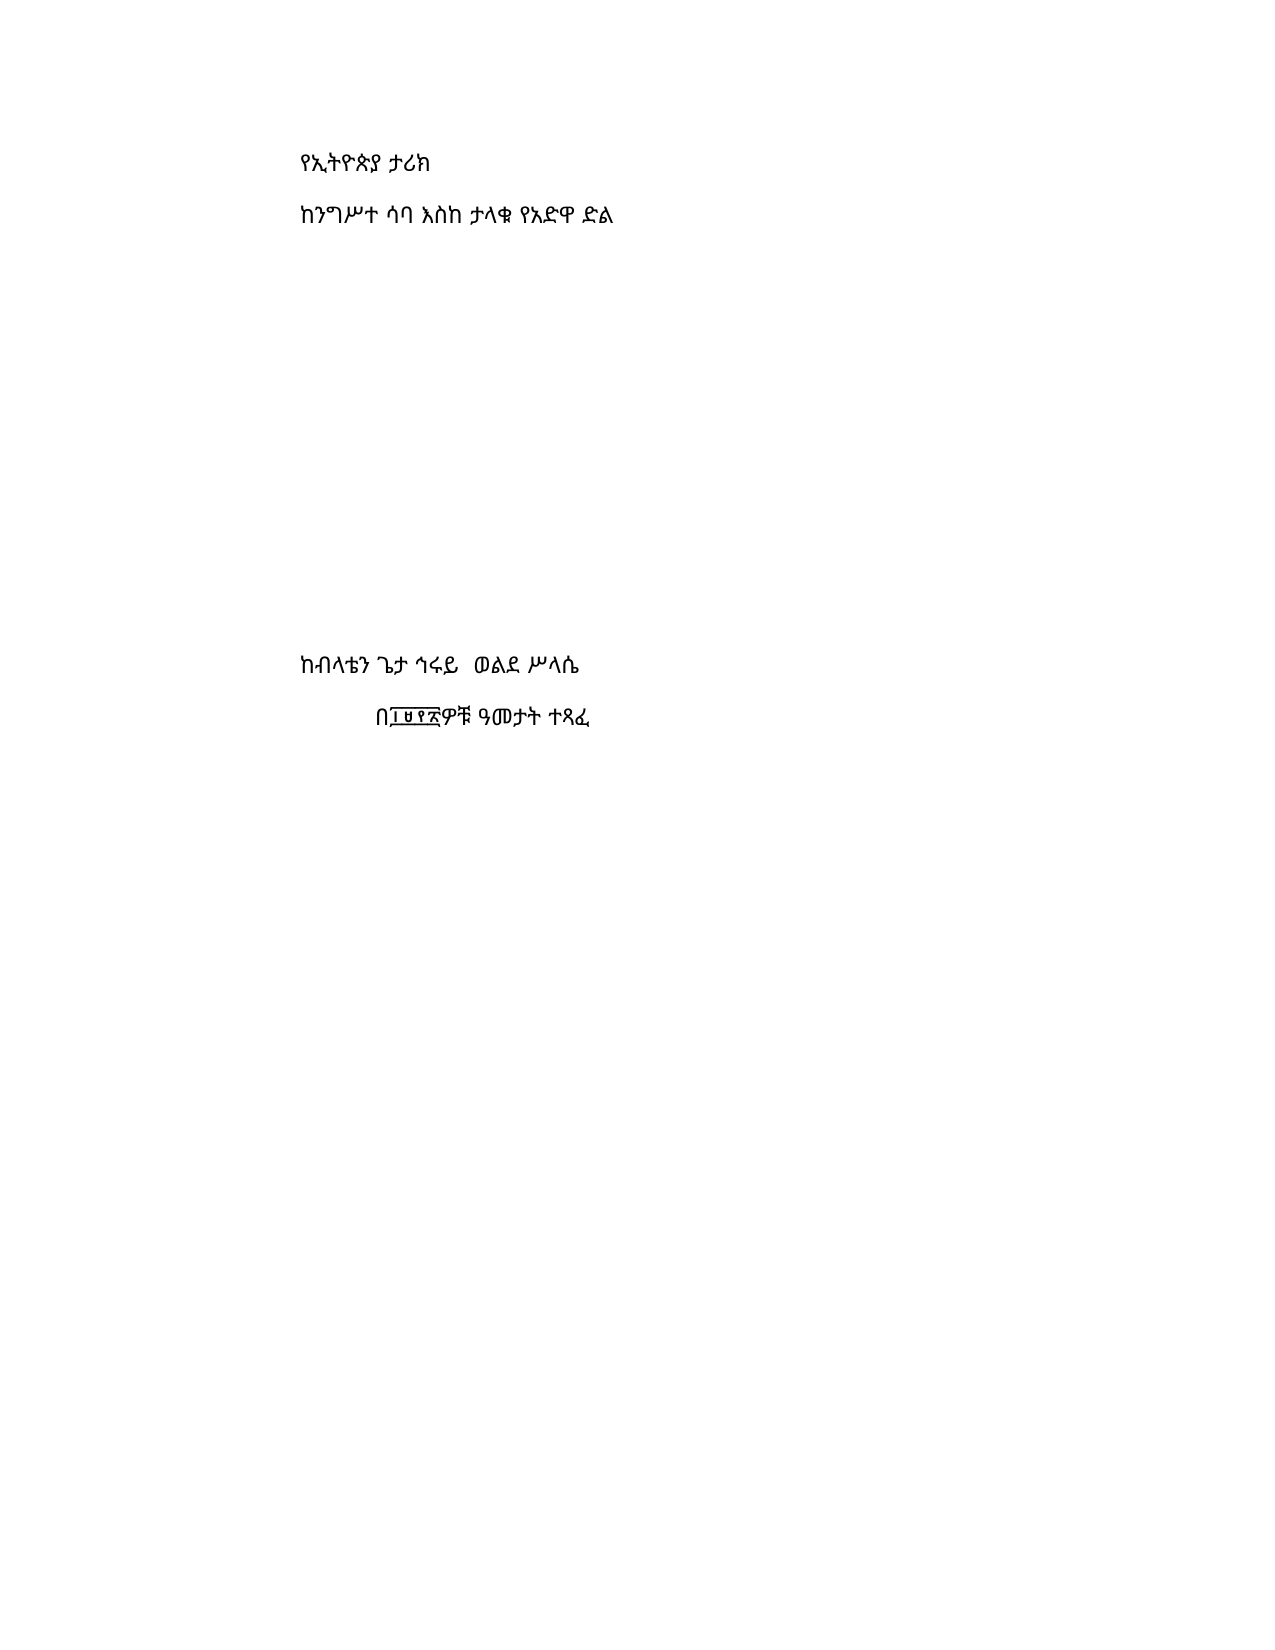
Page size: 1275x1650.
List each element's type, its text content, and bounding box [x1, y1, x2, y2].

text የኢትዮጵያ ታሪክ [150, 150, 1125, 177]
text በ፲፱፻፳ዎቹ ዓመታት ተጻፈ [150, 704, 1125, 731]
text ከብላቴን ጌታ ኅሩይ ወልደ ሥላሴ [150, 652, 1125, 678]
text ከንግሥተ ሳባ እስከ ታላቁ የአድዋ ድል [150, 202, 1125, 229]
